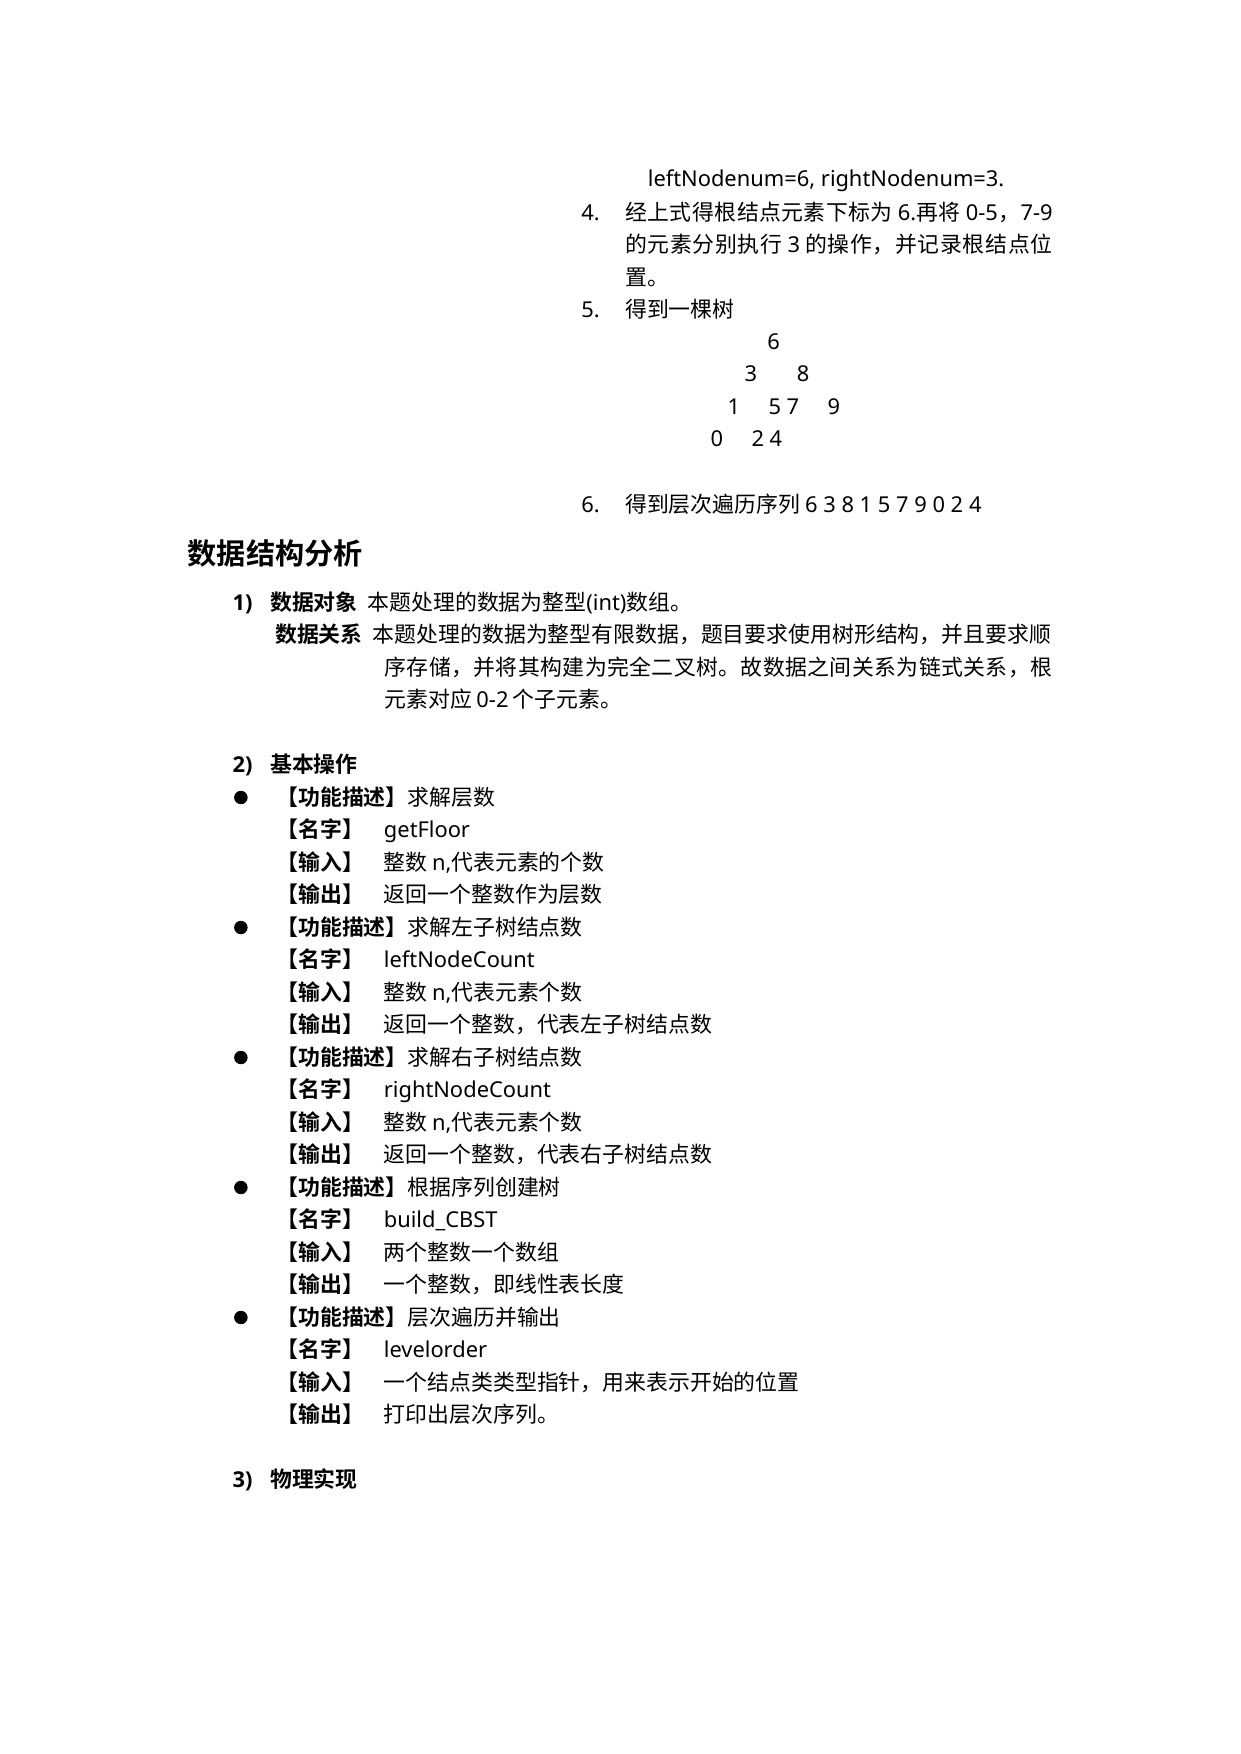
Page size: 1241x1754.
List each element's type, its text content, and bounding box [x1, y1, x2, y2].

list 数据对象 本题处理的数据为整型(int)数组。 [232, 584, 1053, 617]
list 【功能描述】根据序列创建树 [232, 1169, 1053, 1202]
list 物理实现 [232, 1462, 1053, 1494]
list 【输出】 返回一个整数，代表右子树结点数 [276, 1137, 1053, 1169]
list 【功能描述】求解右子树结点数 [232, 1039, 1053, 1072]
list 【名字】 getFloor [276, 812, 1053, 844]
list 经上式得根结点元素下标为6.再将0-5，7-9的元素分别执行3的操作，并记录根结点位置。 [581, 194, 1053, 292]
list 【输入】 两个整数一个数组 [276, 1234, 1053, 1267]
list 【输入】 整数n,代表元素的个数 [276, 844, 1053, 877]
list leftNodenum=6, rightNodenum=3. [625, 162, 1053, 194]
list 【输入】 整数n,代表元素个数 [276, 1104, 1053, 1137]
text 数据结构分析 [187, 519, 1053, 584]
list 【名字】 build_CBST [276, 1202, 1053, 1234]
list 基本操作 [232, 747, 1053, 779]
list 【输出】 打印出层次序列。 [276, 1397, 1053, 1429]
list 【输入】 整数n,代表元素个数 [276, 974, 1053, 1007]
list 1 5 7 9 [625, 389, 1053, 422]
list 【名字】 leftNodeCount [276, 942, 1053, 974]
list 得到一棵树 [581, 292, 1053, 324]
list 【输出】 一个整数，即线性表长度 [276, 1267, 1053, 1299]
list 6 [625, 324, 1053, 357]
list 得到层次遍历序列 6 3 8 1 5 7 9 0 2 4 [581, 487, 1053, 519]
list 0 2 4 [625, 422, 1053, 454]
list 【功能描述】层次遍历并输出 [232, 1299, 1053, 1332]
list 【输出】 返回一个整数，代表左子树结点数 [276, 1007, 1053, 1039]
list 【输出】 返回一个整数作为层数 [276, 877, 1053, 909]
list 【输入】 一个结点类类型指针，用来表示开始的位置 [276, 1364, 1053, 1397]
list 【名字】 levelorder [276, 1332, 1053, 1364]
list 【功能描述】求解左子树结点数 [232, 909, 1053, 942]
text 数据关系 本题处理的数据为整型有限数据，题目要求使用树形结构，并且要求顺序存储，并将其构建为完全二叉树。故数据之间关系为链式关系，根元素对应0-2个子元素。 [275, 617, 1053, 714]
list 【名字】 rightNodeCount [276, 1072, 1053, 1104]
list 【功能描述】求解层数 [232, 779, 1053, 812]
list 3 8 [625, 357, 1053, 389]
